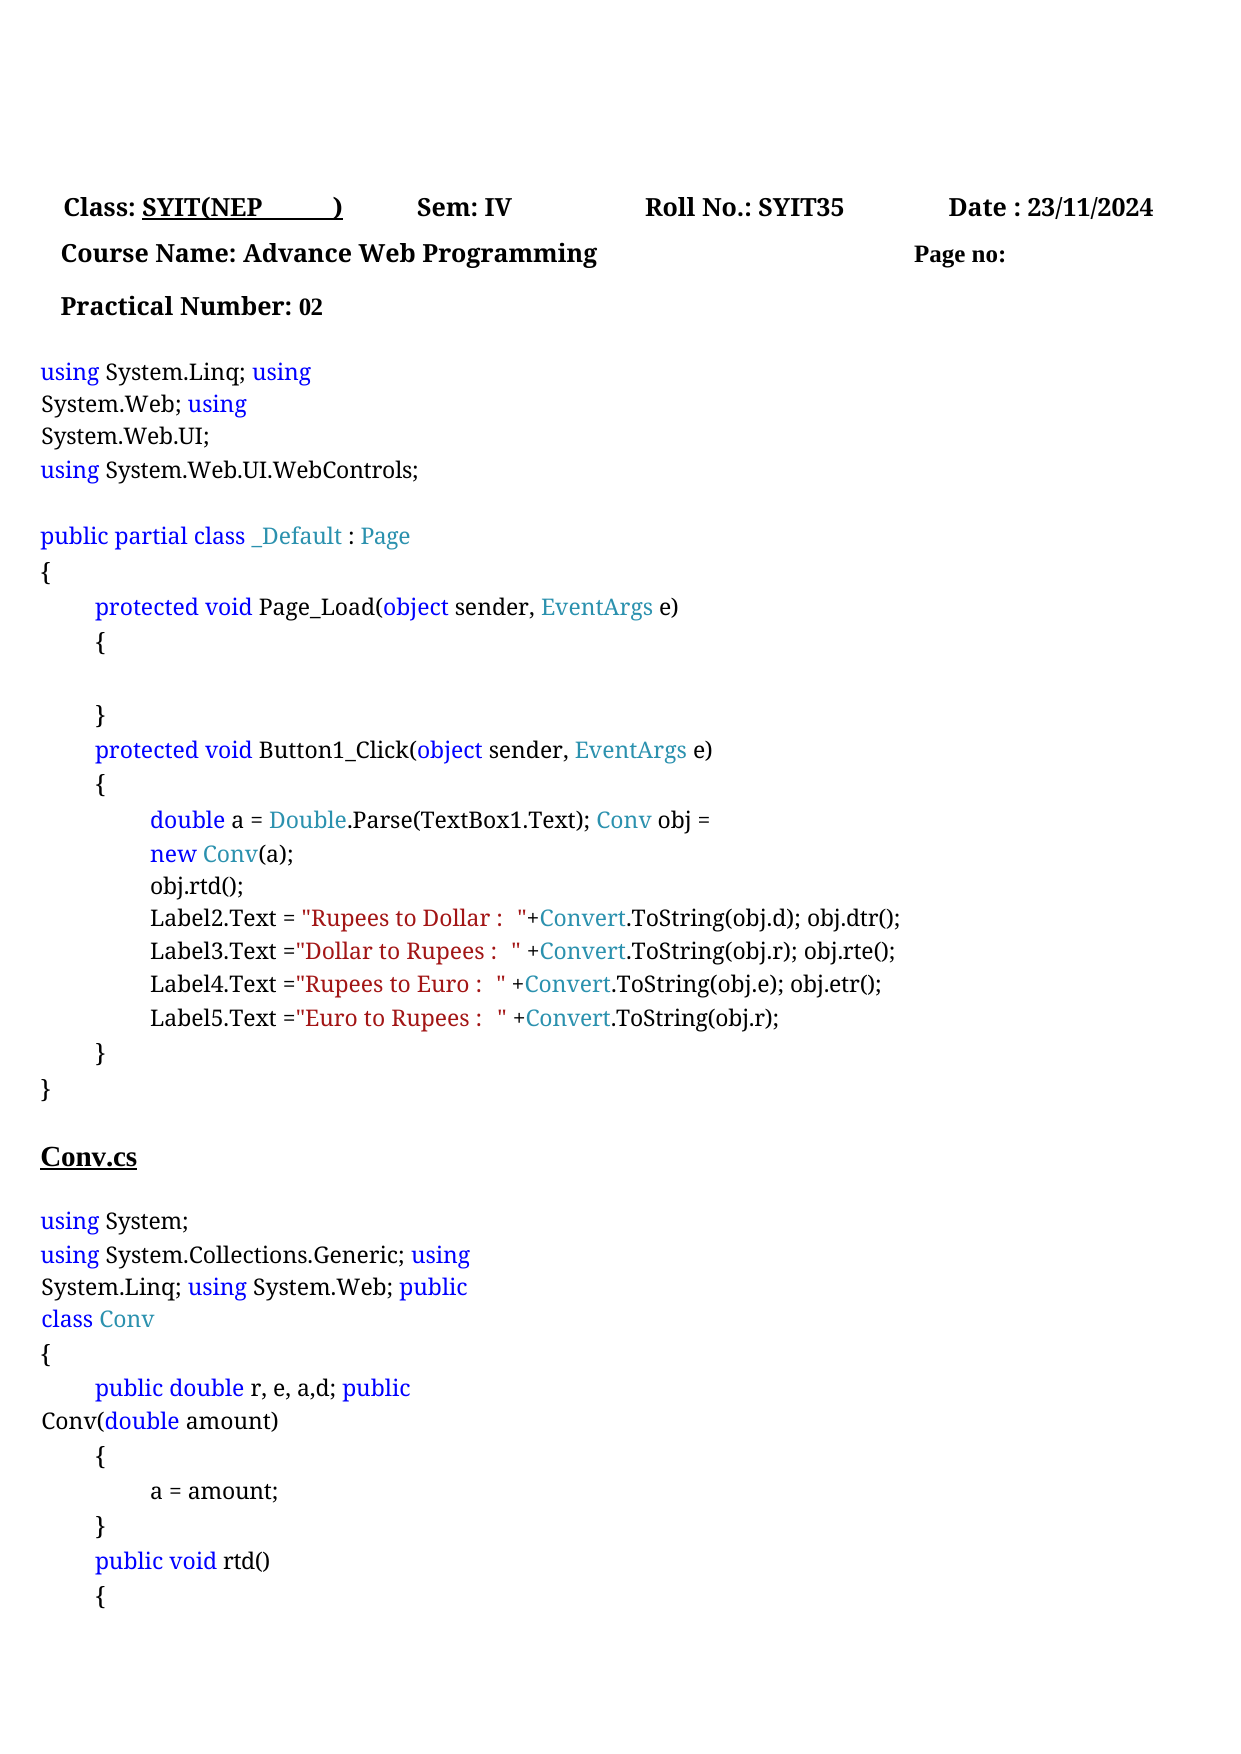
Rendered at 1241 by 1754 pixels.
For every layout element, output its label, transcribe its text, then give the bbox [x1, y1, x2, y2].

text Class: SYIT(NEP ) Sem: IV Roll No.: SYIT35 Date : 23/11/2024 Course Name: Advance Web Programming Page no: [60, 189, 1175, 269]
text { [95, 767, 1181, 801]
text protected void Button1_Click(object sender, EventArgs e) [95, 734, 1181, 765]
text Practical Number: 02 [60, 288, 1181, 322]
subtitle Conv.cs [40, 1139, 1181, 1173]
text Label5.Text ="Euro to Rupees : " +Convert.ToString(obj.r); [150, 1002, 1181, 1033]
text using System.Collections.Generic; using System.Linq; using System.Web; public class Conv [40, 1238, 500, 1334]
text Label4.Text ="Rupees to Euro : " +Convert.ToString(obj.e); obj.etr(); [41, 968, 994, 1000]
text { [95, 625, 1181, 659]
text a = amount; [150, 1475, 1181, 1506]
text { [95, 1439, 1181, 1473]
text { [40, 554, 1181, 588]
text Label2.Text = "Rupees to Dollar : "+Convert.ToString(obj.d); obj.dtr(); [41, 902, 994, 933]
text { [95, 1579, 1181, 1613]
text public double r, e, a,d; public Conv(double amount) [41, 1372, 500, 1436]
text using System.Linq; using System.Web; using System.Web.UI; [40, 356, 357, 451]
text using System.Web.UI.WebControls; [40, 454, 1181, 485]
text public void rtd() [95, 1545, 1181, 1576]
text } [40, 1072, 1181, 1106]
text Label3.Text ="Dollar to Rupees : " +Convert.ToString(obj.r); obj.rte(); [41, 935, 994, 966]
text } [95, 1036, 1181, 1069]
text } [95, 1509, 1181, 1543]
text double a = Double.Parse(TextBox1.Text); Conv obj = new Conv(a); [150, 804, 732, 869]
text public partial class _Default : Page [40, 520, 1181, 551]
text { [40, 1336, 1181, 1371]
text using System; [40, 1205, 1181, 1237]
text } [95, 697, 1181, 731]
text obj.rtd(); [150, 871, 1181, 900]
text protected void Page_Load(object sender, EventArgs e) [95, 591, 1181, 622]
